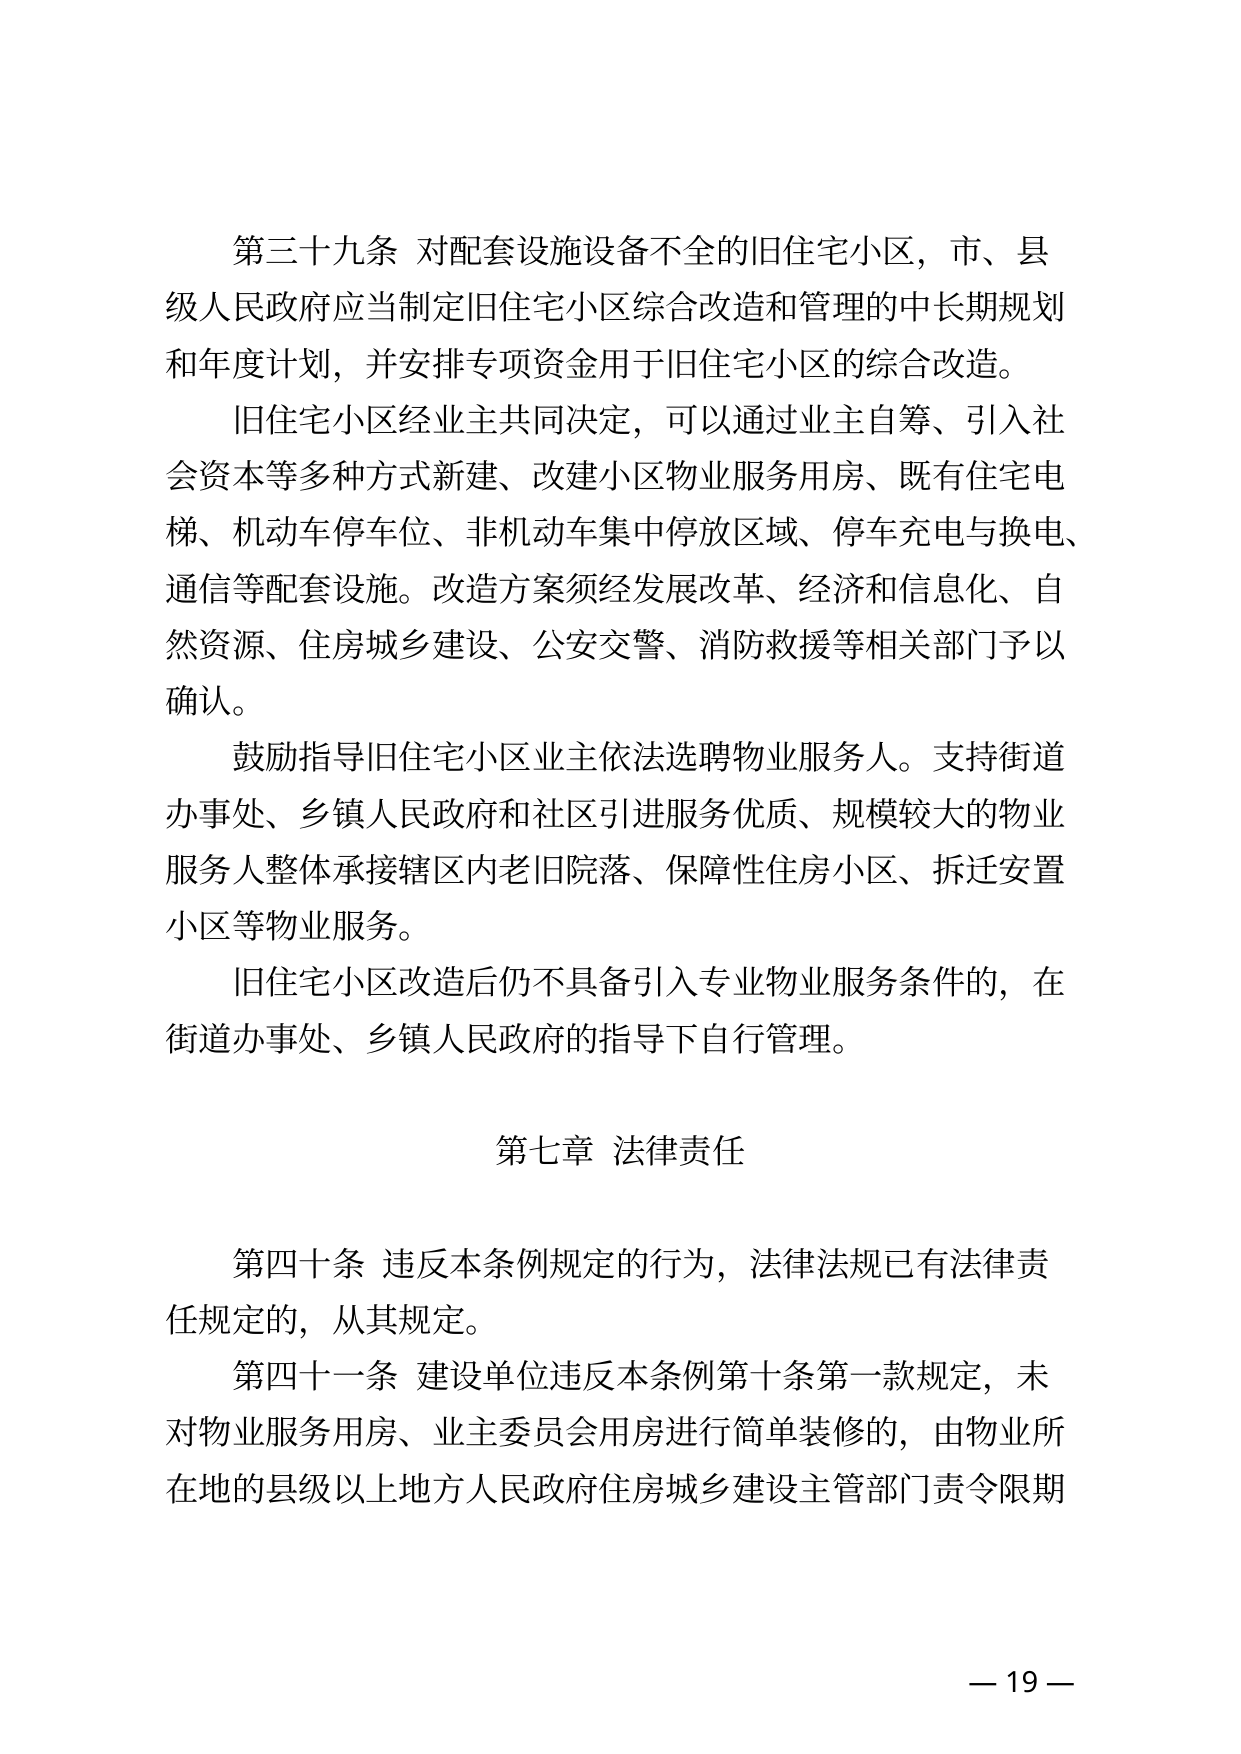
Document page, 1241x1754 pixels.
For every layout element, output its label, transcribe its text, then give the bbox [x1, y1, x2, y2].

text 旧住宅小区改造后仍不具备引入专业物业服务条件的，在街道办事处、乡镇人民政府的指导下自行管理。 [165, 950, 1075, 1062]
text 鼓励指导旧住宅小区业主依法选聘物业服务人。支持街道办事处、乡镇人民政府和社区引进服务优质、规模较大的物业服务人整体承接辖区内老旧院落、保障性住房小区、拆迁安置小区等物业服务。 [165, 725, 1075, 950]
text 第七章 法律责任 [165, 1118, 1075, 1175]
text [165, 1343, 1075, 1512]
text 第四十条 违反本条例规定的行为，法律法规已有法律责任规定的，从其规定。 [165, 1231, 1075, 1343]
text 第三十九条 对配套设施设备不全的旧住宅小区，市、县级人民政府应当制定旧住宅小区综合改造和管理的中长期规划和年度计划，并安排专项资金用于旧住宅小区的综合改造。 [165, 218, 1075, 387]
text 旧住宅小区经业主共同决定，可以通过业主自筹、引入社会资本等多种方式新建、改建小区物业服务用房、既有住宅电梯、机动车停车位、非机动车集中停放区域、停车充电与换电、通信等配套设施。改造方案须经发展改革、经济和信息化、自然资源、住房城乡建设、公安交警、消防救援等相关部门予以确认。 [165, 387, 1075, 725]
